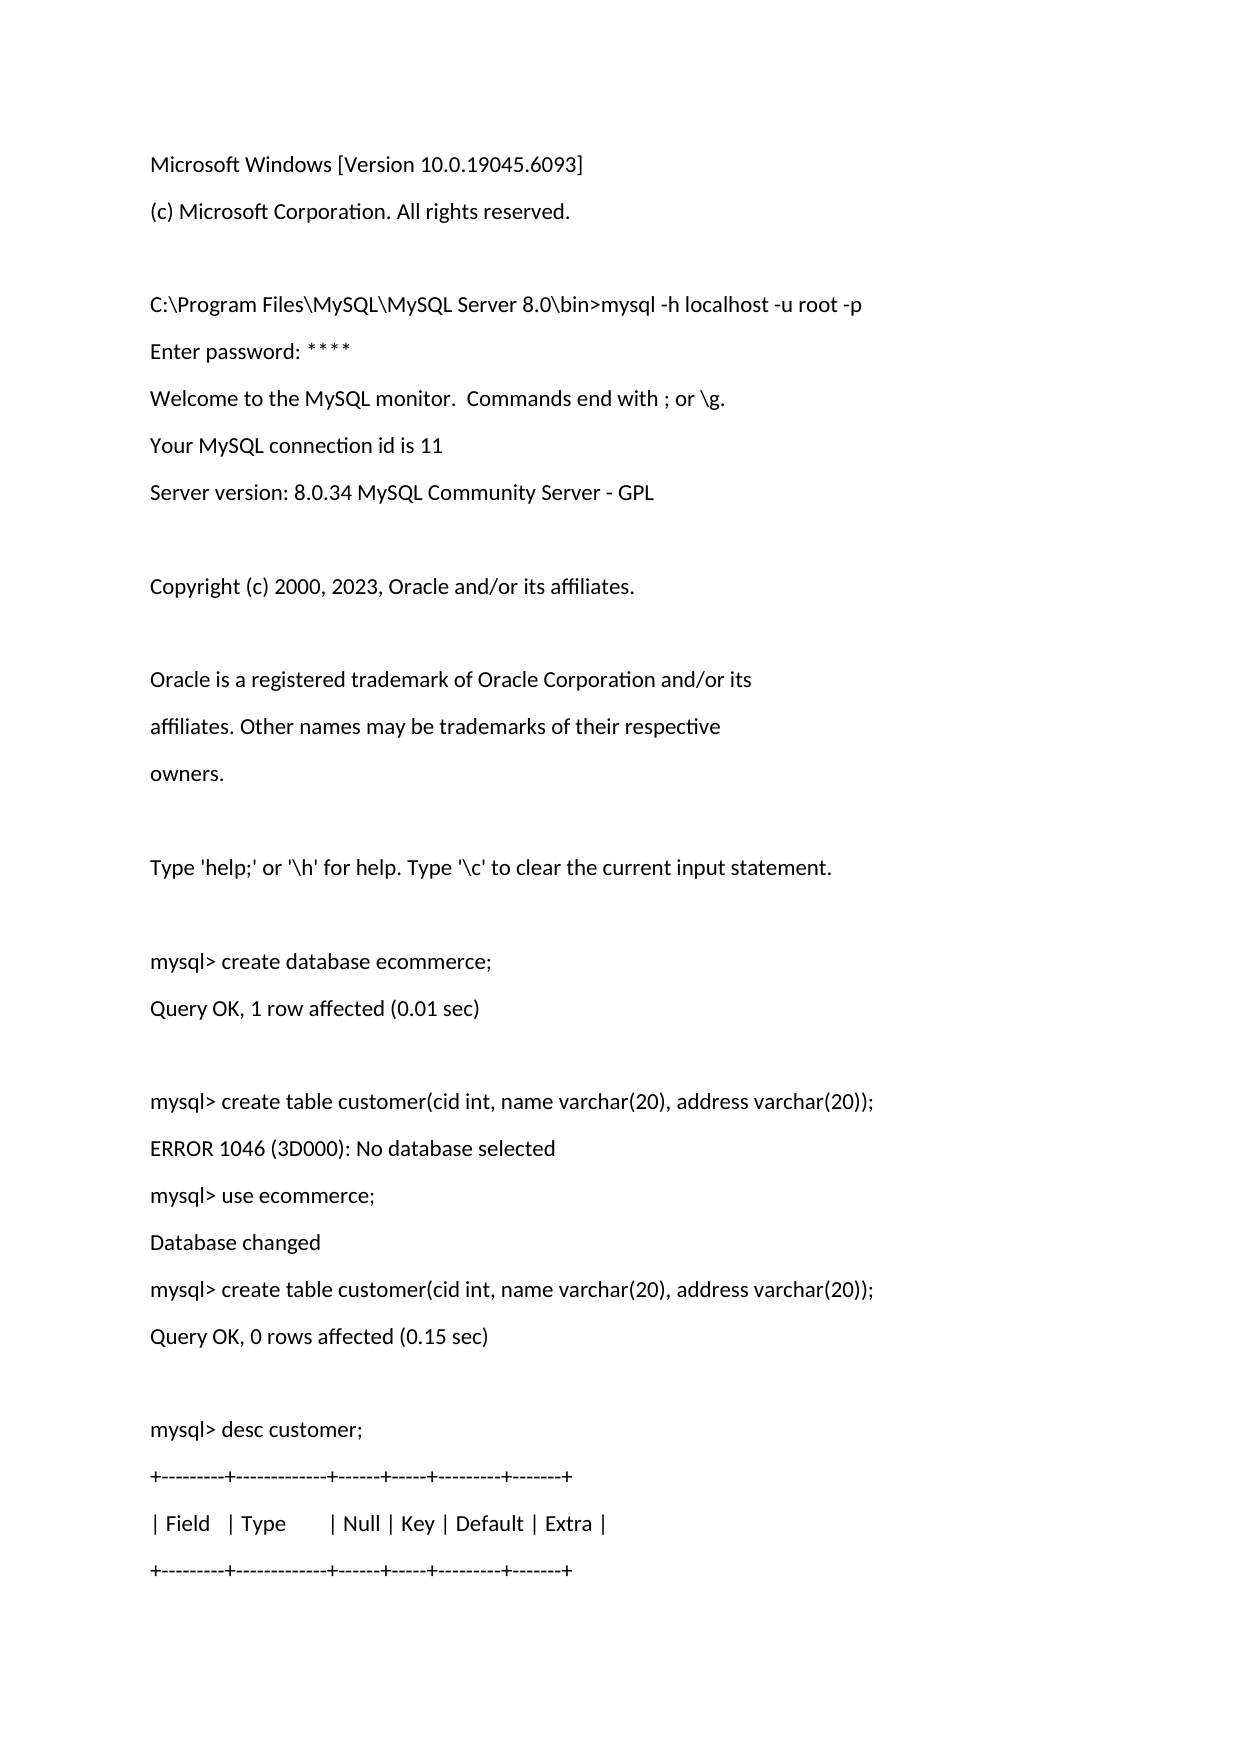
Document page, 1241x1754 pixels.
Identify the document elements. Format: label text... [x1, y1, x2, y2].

text Oracle is a registered trademark of Oracle Corporation and/or its [150, 666, 1090, 694]
text affiliates. Other names may be trademarks of their respective [150, 712, 1090, 741]
text Database changed [150, 1228, 1090, 1256]
text Server version: 8.0.34 MySQL Community Server - GPL [150, 478, 1090, 506]
text mysql> create table customer(cid int, name varchar(20), address varchar(20)); [150, 1087, 1090, 1116]
text Welcome to the MySQL monitor. Commands end with ; or \g. [150, 384, 1090, 412]
text Query OK, 0 rows affected (0.15 sec) [150, 1322, 1090, 1350]
text Copyright (c) 2000, 2023, Oracle and/or its affiliates. [150, 572, 1090, 600]
text Your MySQL connection id is 11 [150, 431, 1090, 459]
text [150, 1462, 1090, 1491]
text ERROR 1046 (3D000): No database selected [150, 1134, 1090, 1162]
text Enter password: **** [150, 337, 1090, 366]
text Type 'help;' or '\h' for help. Type '\c' to clear the current input statement. [150, 853, 1090, 881]
text owners. [150, 759, 1090, 787]
text Microsoft Windows [Version 10.0.19045.6093] [150, 150, 1090, 178]
text mysql> create table customer(cid int, name varchar(20), address varchar(20)); [150, 1275, 1090, 1303]
text C:\Program Files\MySQL\MySQL Server 8.0\bin>mysql -h localhost -u root -p [150, 291, 1090, 319]
text (c) Microsoft Corporation. All rights reserved. [150, 197, 1090, 225]
text mysql> desc customer; [150, 1416, 1090, 1444]
text | Field | Type | Null | Key | Default | Extra | [150, 1509, 1090, 1537]
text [150, 1556, 1090, 1584]
text Query OK, 1 row affected (0.01 sec) [150, 994, 1090, 1022]
text mysql> use ecommerce; [150, 1181, 1090, 1209]
text mysql> create database ecommerce; [150, 947, 1090, 975]
